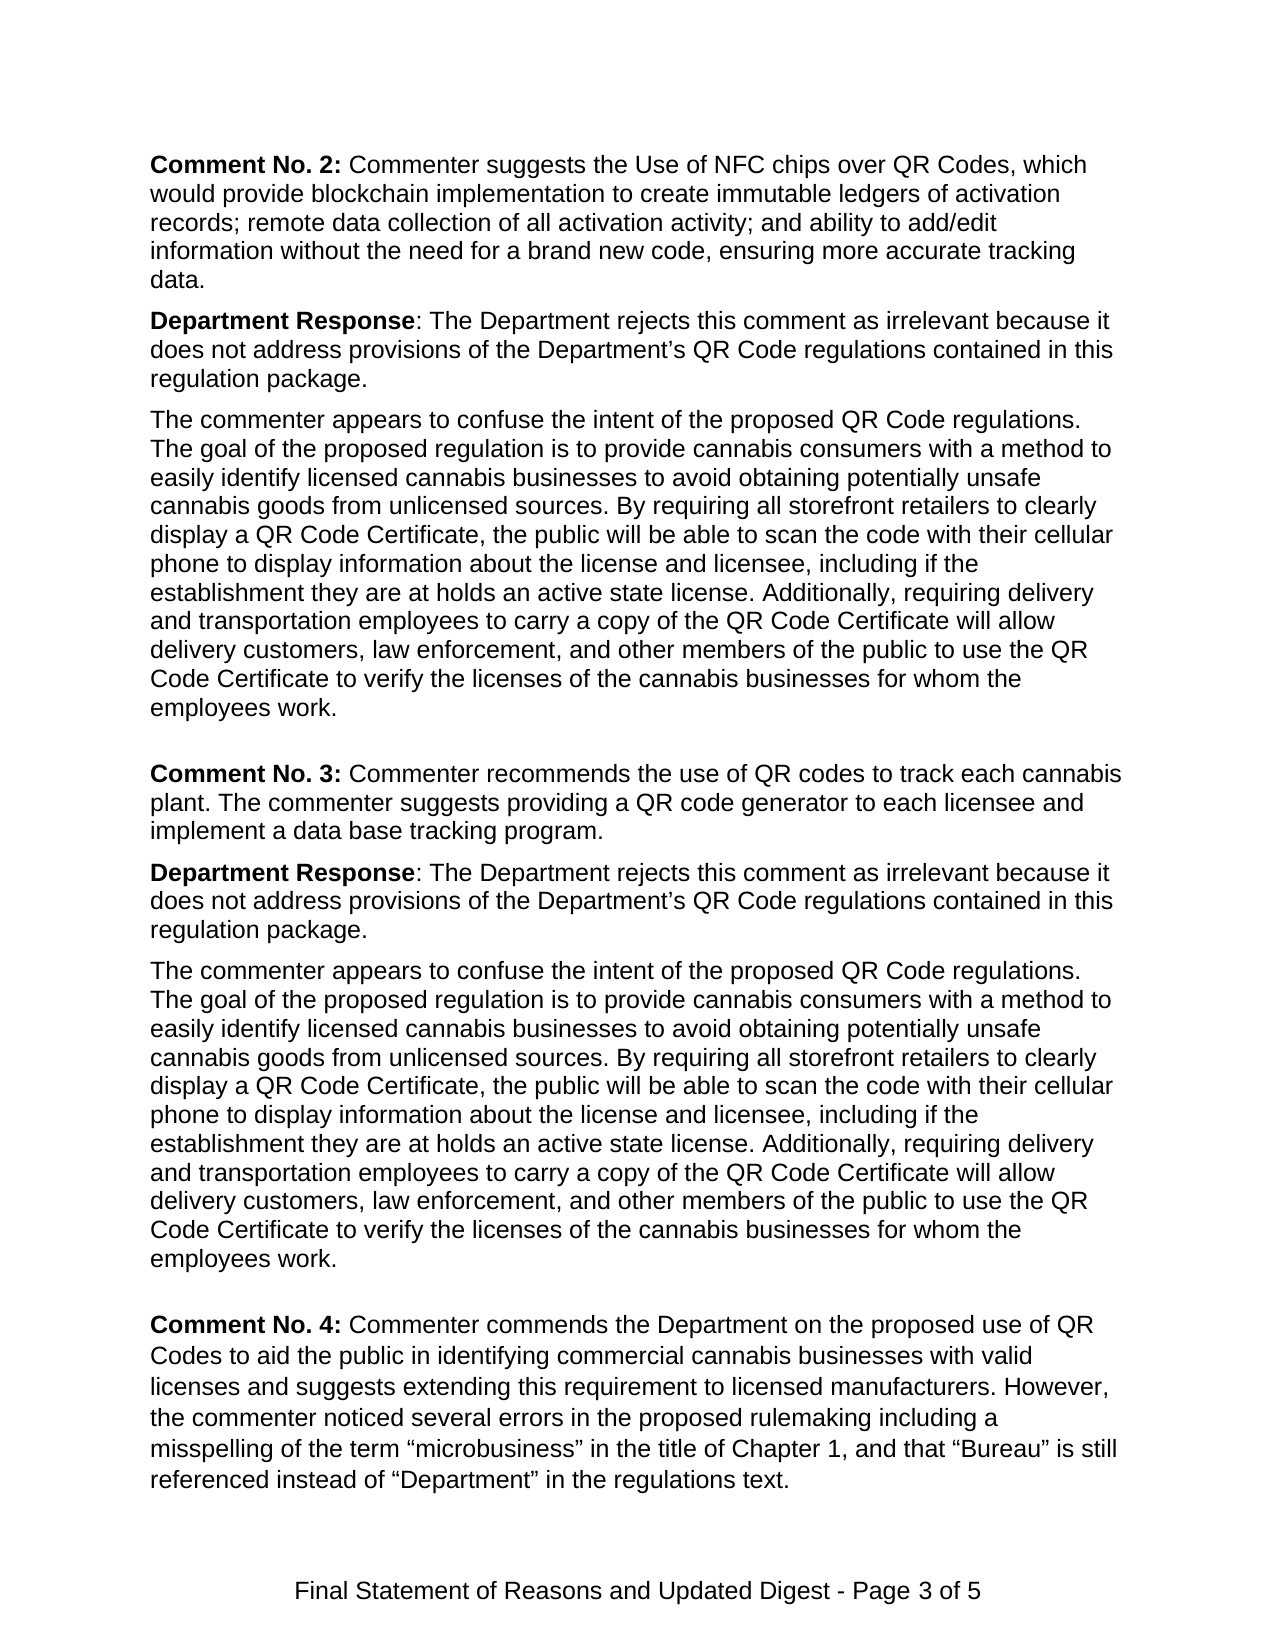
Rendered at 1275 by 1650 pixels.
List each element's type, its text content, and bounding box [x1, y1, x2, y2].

text Comment No. 3: Commenter recommends the use of QR codes to track each cannabis plant. The commenter suggests providing a QR code generator to each licensee and implement a data base tracking program. [150, 759, 1125, 845]
text Department Response: The Department rejects this comment as irrelevant because it does not address provisions of the Department’s QR Code regulations contained in this regulation package. [150, 306, 1125, 392]
text Comment No. 4: Commenter commends the Department on the proposed use of QR Codes to aid the public in identifying commercial cannabis businesses with valid licenses and suggests extending this requirement to licensed manufacturers. However, the commenter noticed several errors in the proposed rulemaking including a misspelling of the term “microbusiness” in the title of Chapter 1, and that “Bureau” is still referenced instead of “Department” in the regulations text. [150, 1310, 1125, 1494]
text Department Response: The Department rejects this comment as irrelevant because it does not address provisions of the Department’s QR Code regulations contained in this regulation package. [150, 857, 1125, 944]
text Comment No. 2: Commenter suggests the Use of NFC chips over QR Codes, which would provide blockchain implementation to create immutable ledgers of activation records; remote data collection of all activation activity; and ability to add/edit information without the need for a brand new code, ensuring more accurate tracking data. [150, 150, 1125, 294]
text The commenter appears to confuse the intent of the proposed QR Code regulations. The goal of the proposed regulation is to provide cannabis consumers with a method to easily identify licensed cannabis businesses to avoid obtaining potentially unsafe cannabis goods from unlicensed sources. By requiring all storefront retailers to clearly display a QR Code Certificate, the public will be able to scan the code with their cellular phone to display information about the license and licensee, including if the establishment they are at holds an active state license. Additionally, requiring delivery and transportation employees to carry a copy of the QR Code Certificate will allow delivery customers, law enforcement, and other members of the public to use the QR Code Certificate to verify the licenses of the cannabis businesses for whom the employees work. [150, 956, 1125, 1272]
text The commenter appears to confuse the intent of the proposed QR Code regulations. The goal of the proposed regulation is to provide cannabis consumers with a method to easily identify licensed cannabis businesses to avoid obtaining potentially unsafe cannabis goods from unlicensed sources. By requiring all storefront retailers to clearly display a QR Code Certificate, the public will be able to scan the code with their cellular phone to display information about the license and licensee, including if the establishment they are at holds an active state license. Additionally, requiring delivery and transportation employees to carry a copy of the QR Code Certificate will allow delivery customers, law enforcement, and other members of the public to use the QR Code Certificate to verify the licenses of the cannabis businesses for whom the employees work. [150, 405, 1125, 721]
